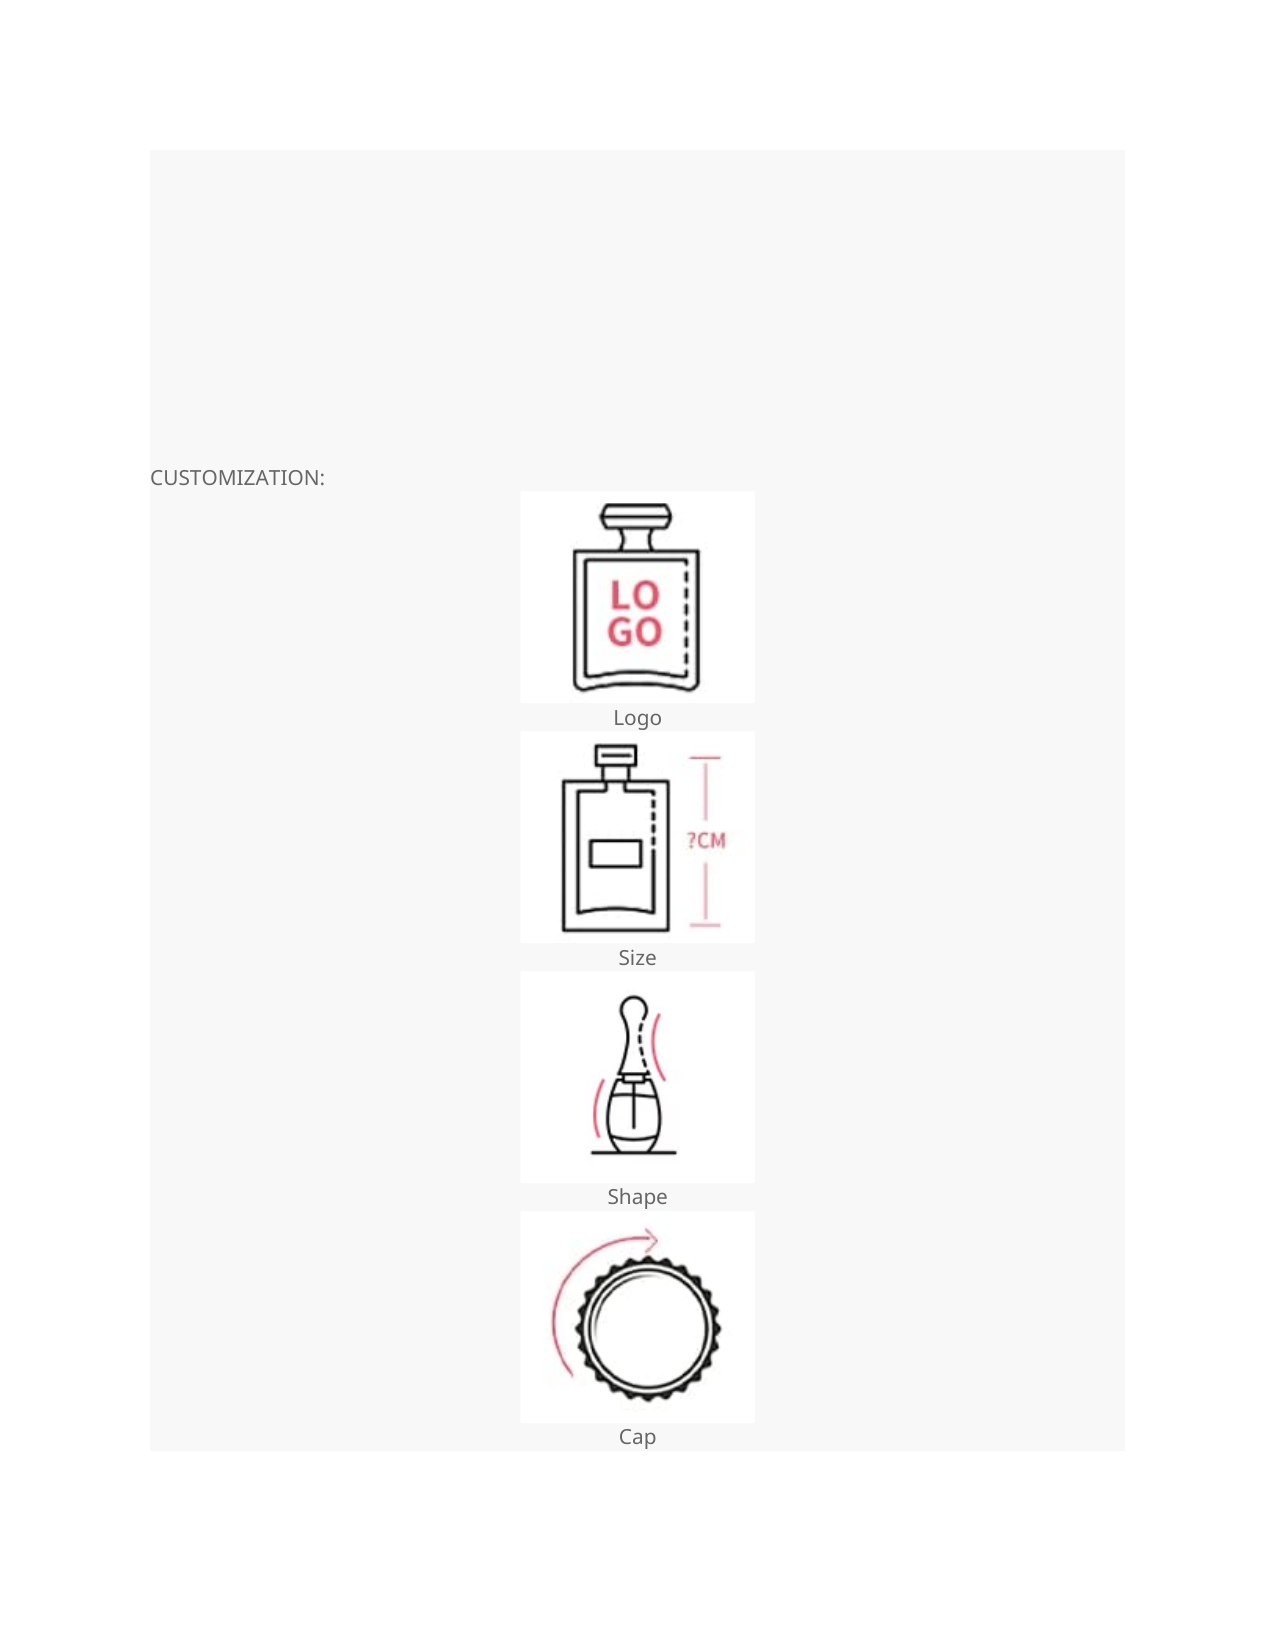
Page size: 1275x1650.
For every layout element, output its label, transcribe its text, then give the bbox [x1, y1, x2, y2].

text Logo [150, 703, 1125, 731]
text Cap [150, 1422, 1125, 1451]
picture [520, 491, 755, 703]
text Shape [150, 1182, 1125, 1211]
text CUSTOMIZATION: [150, 463, 1125, 491]
picture [520, 731, 755, 943]
picture [520, 1211, 755, 1423]
text Size [150, 943, 1125, 971]
picture [520, 971, 755, 1183]
